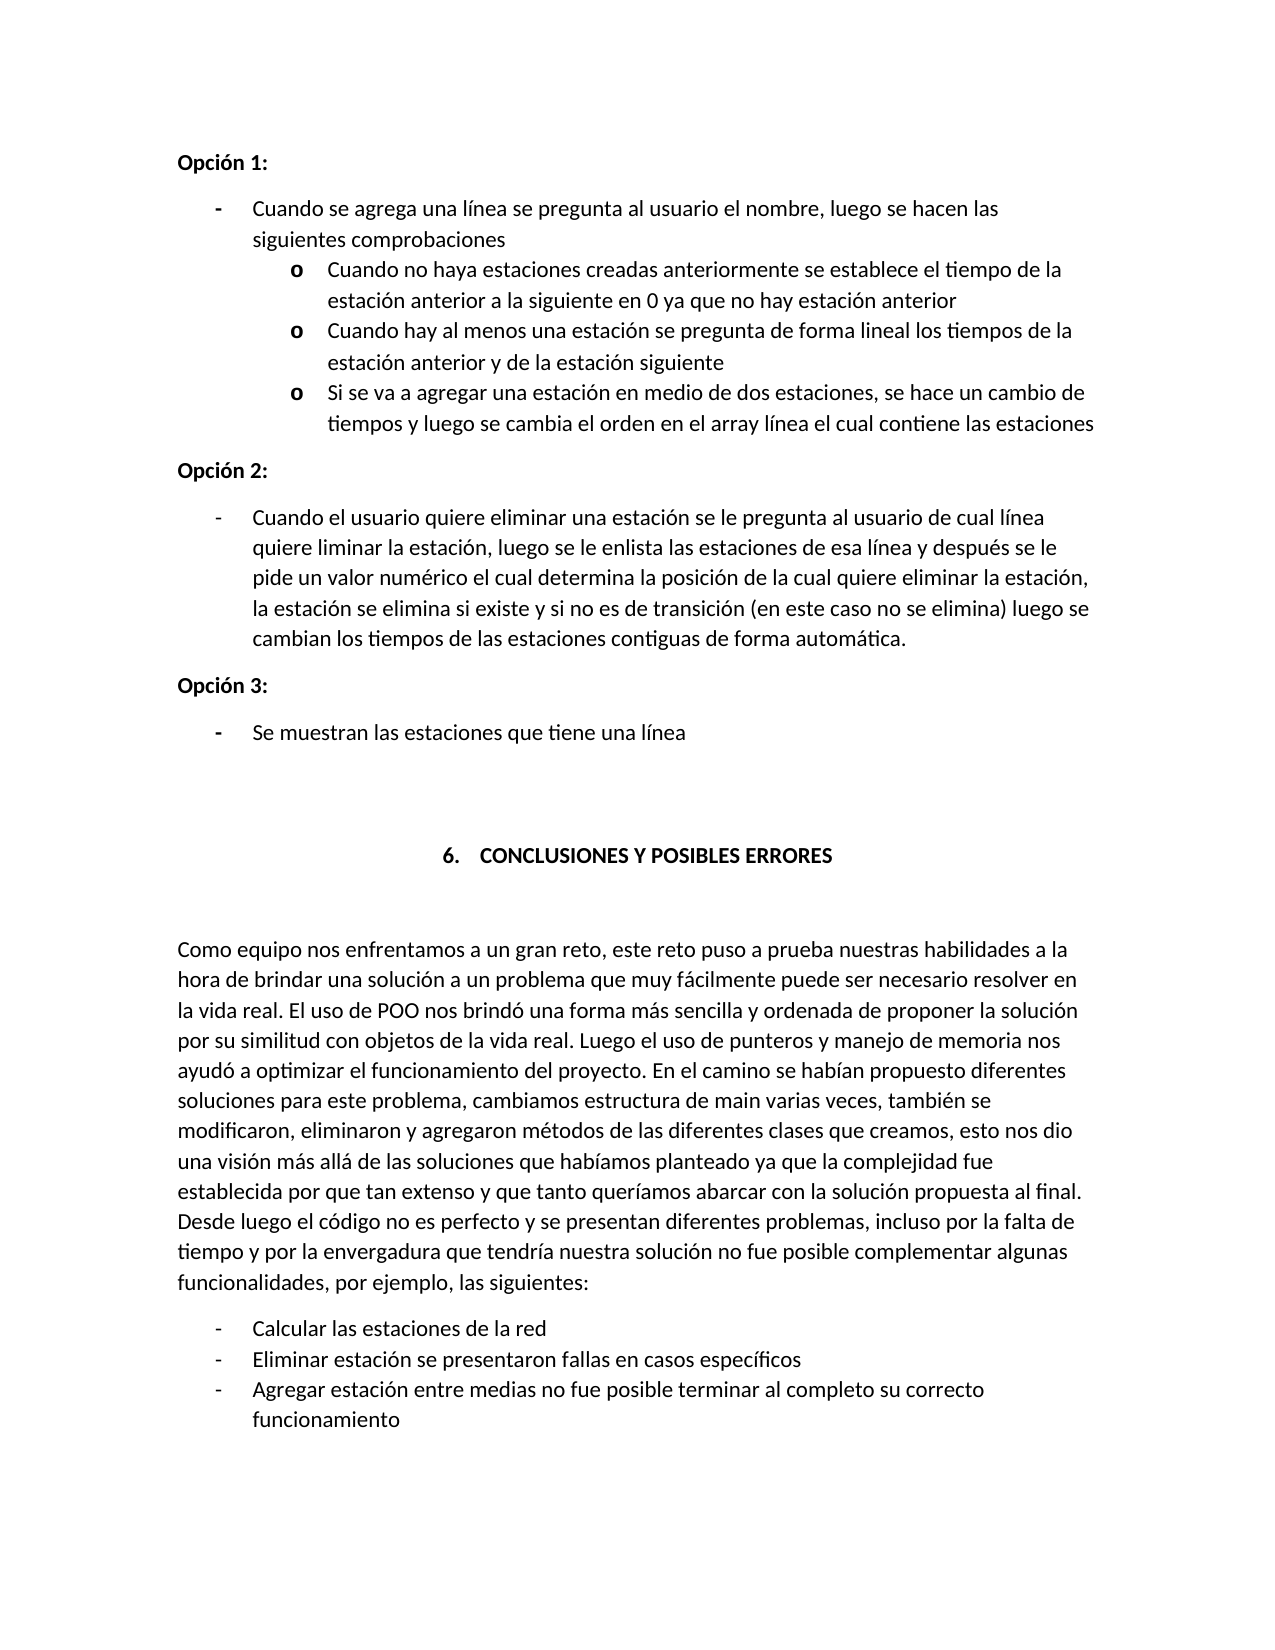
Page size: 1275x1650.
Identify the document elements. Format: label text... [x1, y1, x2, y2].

list Cuando se agrega una línea se pregunta al usuario el nombre, luego se hacen las siguientes comprobaciones [215, 194, 1098, 253]
list Si se va a agregar una estación en medio de dos estaciones, se hace un cambio de tiempos y luego se cambia el orden en el array línea el cual contiene las estaciones [290, 378, 1098, 437]
text Opción 3: [177, 671, 1098, 699]
list Se muestran las estaciones que tiene una línea [215, 718, 1098, 746]
list Cuando hay al menos una estación se pregunta de forma lineal los tiempos de la estación anterior y de la estación siguiente [290, 316, 1098, 376]
list Cuando el usuario quiere eliminar una estación se le pregunta al usuario de cual línea quiere liminar la estación, luego se le enlista las estaciones de esa línea y después se le pide un valor numérico el cual determina la posición de la cual quiere eliminar la estación, la estación se elimina si existe y si no es de transición (en este caso no se elimina) luego se cambian los tiempos de las estaciones contiguas de forma automática. [215, 503, 1098, 652]
list Cuando no haya estaciones creadas anteriormente se establece el tiempo de la estación anterior a la siguiente en 0 ya que no hay estación anterior [290, 255, 1098, 314]
text Opción 2: [177, 456, 1098, 484]
list CONCLUSIONES Y POSIBLES ERRORES [177, 842, 1098, 870]
list Eliminar estación se presentaron fallas en casos específicos [215, 1345, 1098, 1373]
list Agregar estación entre medias no fue posible terminar al completo su correcto funcionamiento [215, 1375, 1098, 1433]
list Calcular las estaciones de la red [215, 1314, 1098, 1343]
text Opción 1: [177, 148, 1098, 176]
text Como equipo nos enfrentamos a un gran reto, este reto puso a prueba nuestras habilidades a la hora de brindar una solución a un problema que muy fácilmente puede ser necesario resolver en la vida real. El uso de POO nos brindó una forma más sencilla y ordenada de proponer la solución por su similitud con objetos de la vida real. Luego el uso de punteros y manejo de memoria nos ayudó a optimizar el funcionamiento del proyecto. En el camino se habían propuesto diferentes soluciones para este problema, cambiamos estructura de main varias veces, también se modificaron, eliminaron y agregaron métodos de las diferentes clases que creamos, esto nos dio una visión más allá de las soluciones que habíamos planteado ya que la complejidad fue establecida por que tan extenso y que tanto queríamos abarcar con la solución propuesta al final. Desde luego el código no es perfecto y se presentan diferentes problemas, incluso por la falta de tiempo y por la envergadura que tendría nuestra solución no fue posible complementar algunas funcionalidades, por ejemplo, las siguientes: [177, 935, 1098, 1296]
